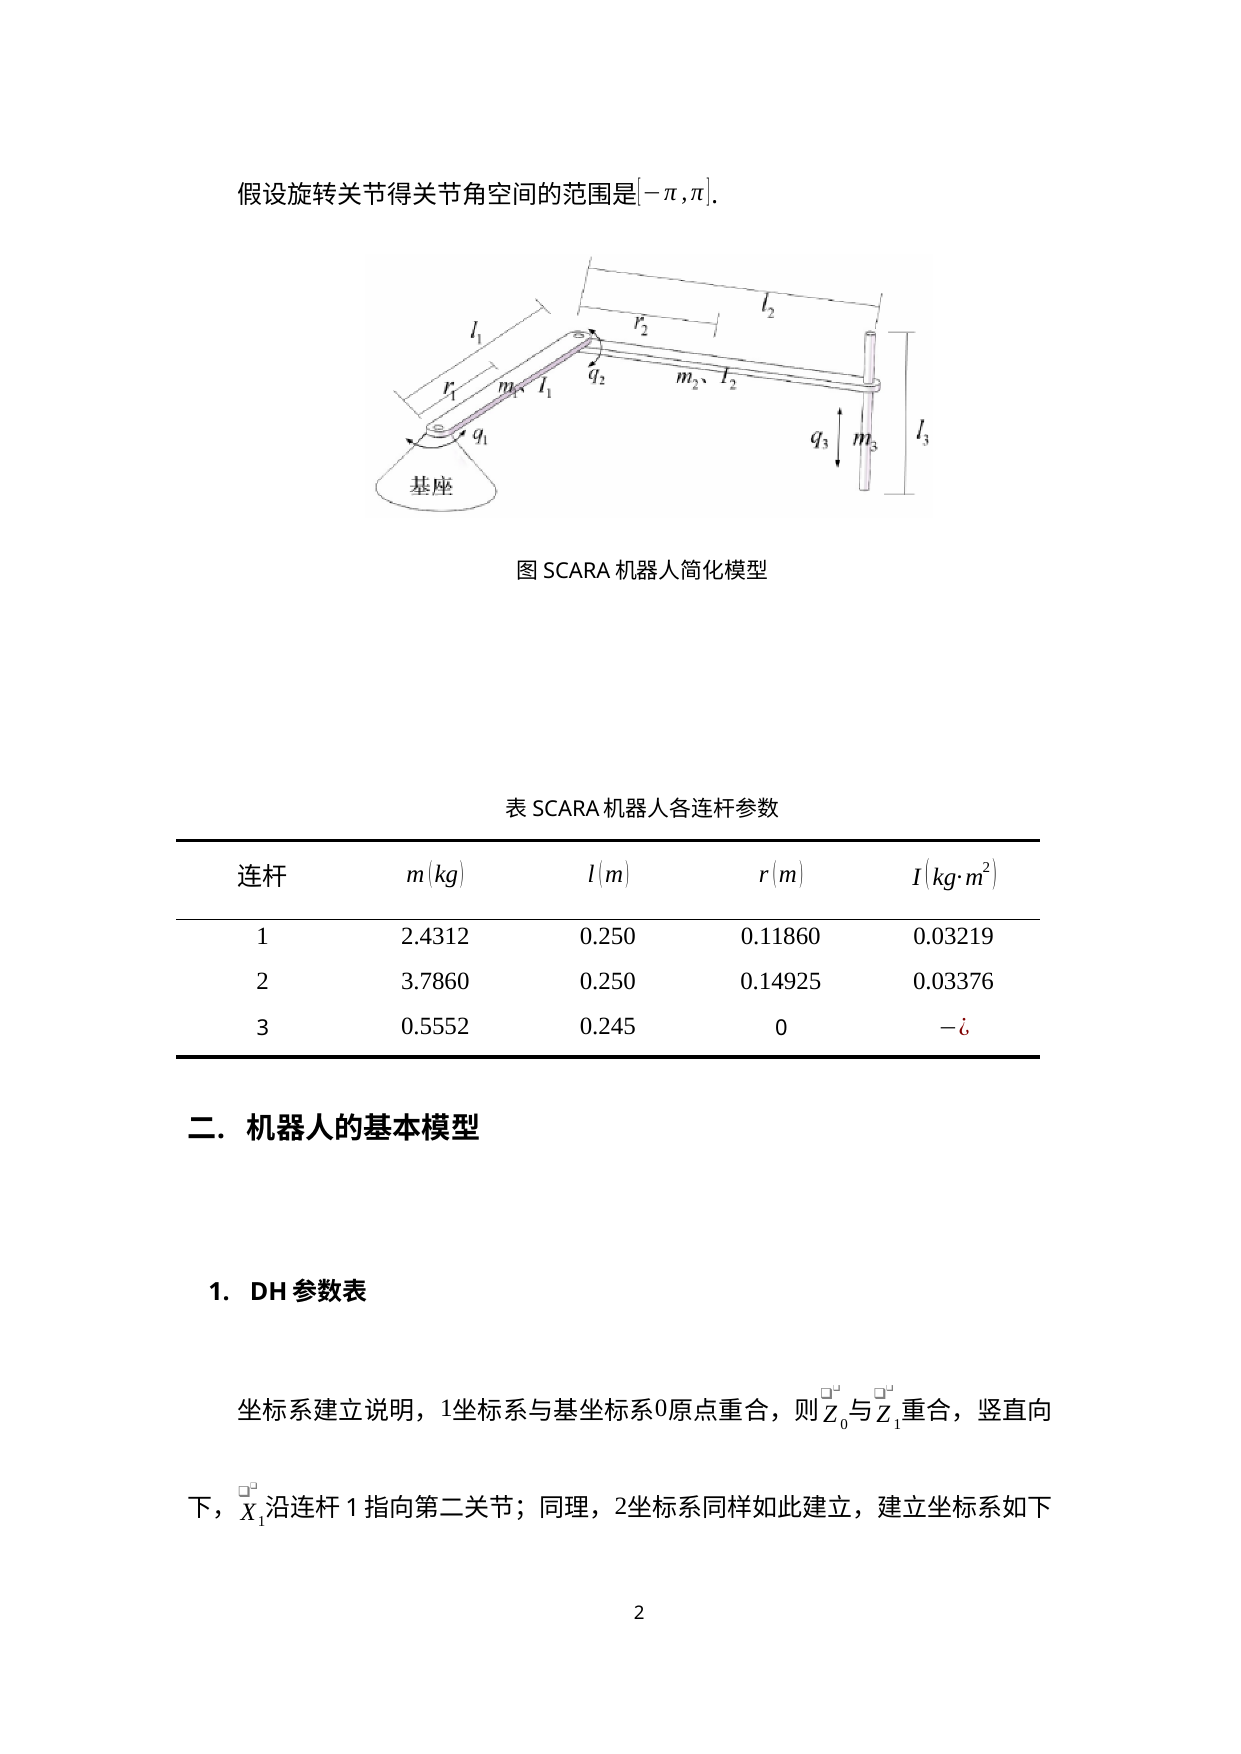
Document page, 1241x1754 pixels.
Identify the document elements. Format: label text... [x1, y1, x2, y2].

table_cell [176, 920, 349, 965]
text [187, 1376, 1053, 1538]
table_cell [349, 1010, 522, 1055]
table_header [868, 842, 1040, 919]
table_cell 3 [176, 1010, 349, 1055]
table_cell [868, 965, 1040, 1010]
table_cell [522, 965, 695, 1010]
table_header [522, 842, 695, 919]
subtitle DH参数表 [208, 1257, 1053, 1322]
text 图 SCARA机器人简化模型 [187, 552, 1053, 585]
text 假设旋转关节得关节角空间的范围是. [187, 160, 1053, 225]
table_header [349, 842, 522, 919]
table_header [695, 842, 867, 919]
table_cell [176, 965, 349, 1010]
table_cell [522, 920, 695, 965]
table_cell 0 [695, 1010, 867, 1055]
subtitle 机器人的基本模型 [187, 1094, 1053, 1159]
table_cell [522, 1010, 695, 1055]
text 表 SCARA机器人各连杆参数 [187, 790, 1053, 823]
table_cell [349, 920, 522, 965]
table_header 连杆 [176, 842, 349, 919]
table_cell [349, 965, 522, 1010]
table_cell [868, 920, 1040, 965]
table_cell [695, 920, 867, 965]
table_cell [695, 965, 867, 1010]
table_cell [868, 1010, 1040, 1055]
picture [340, 242, 950, 527]
